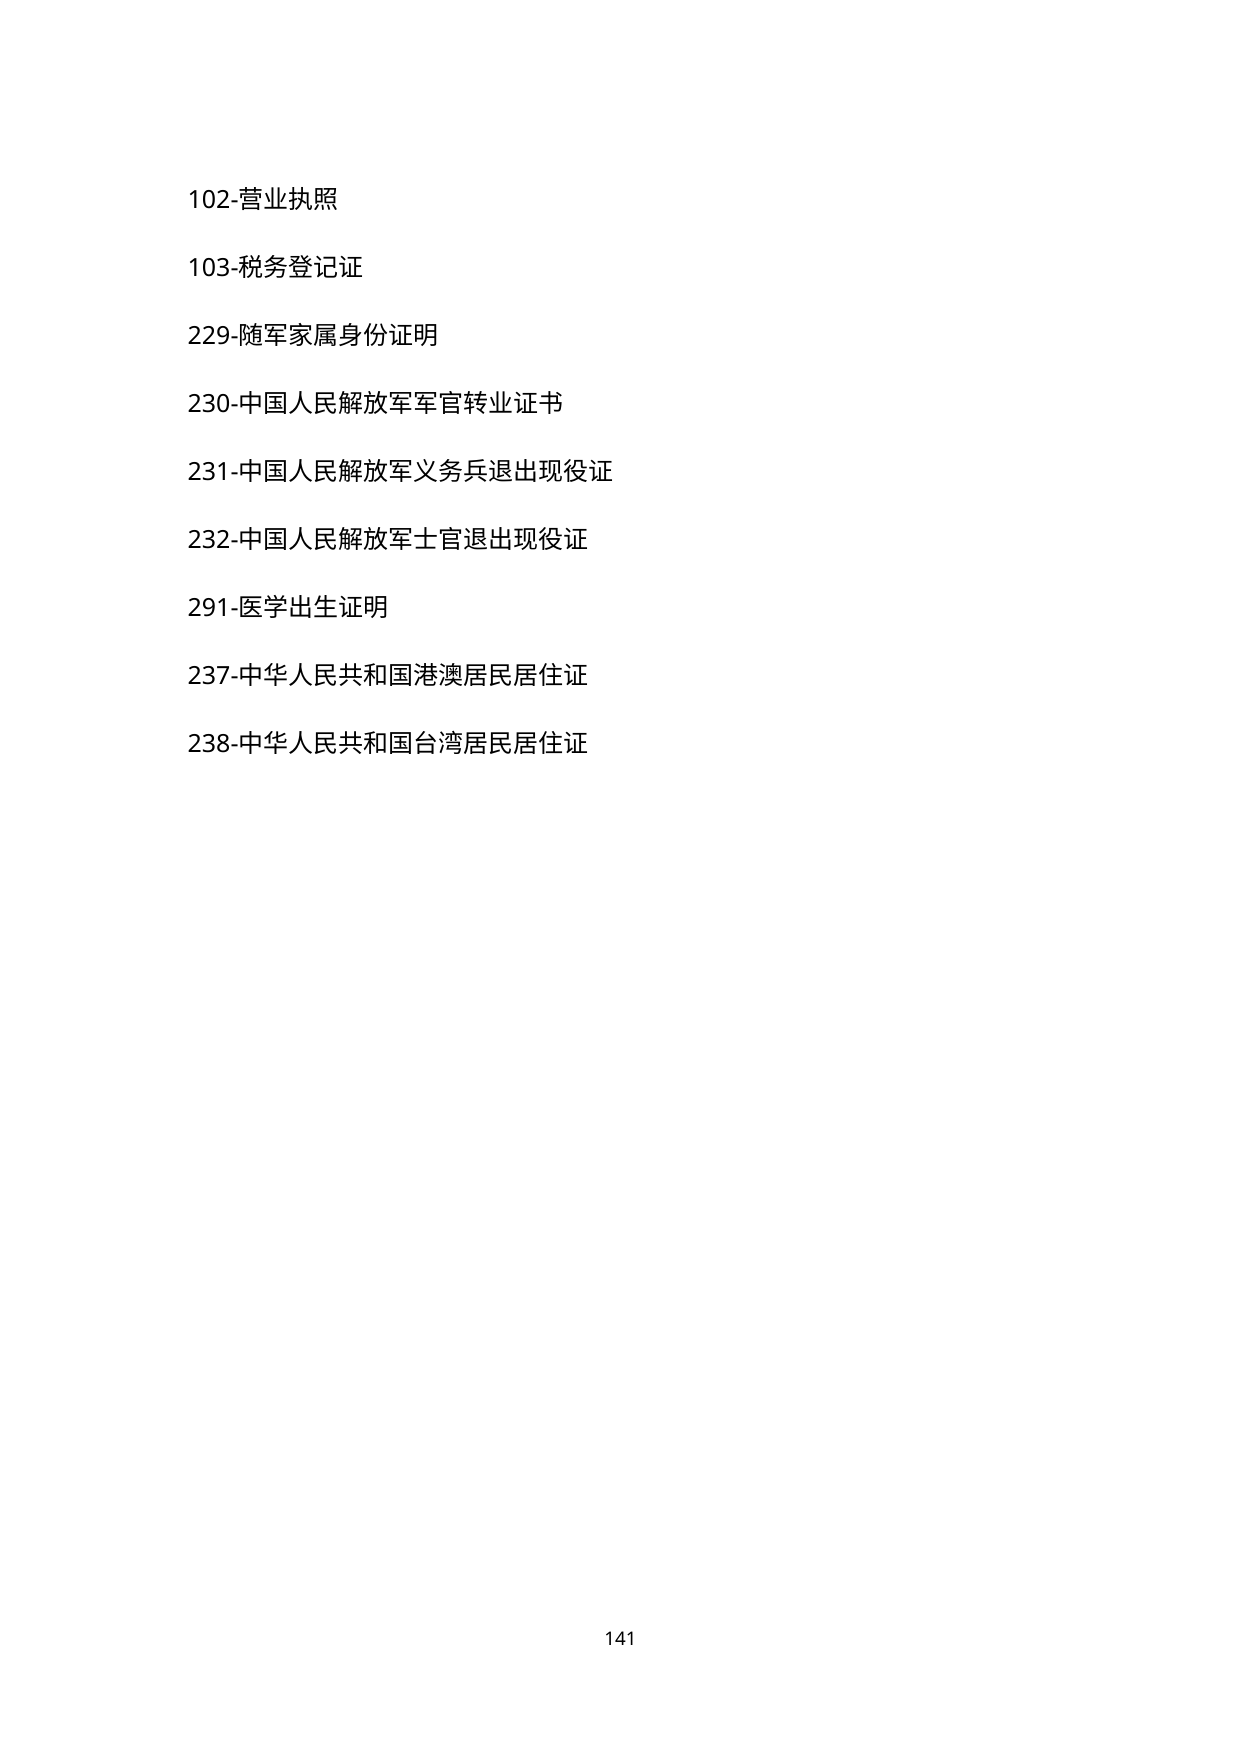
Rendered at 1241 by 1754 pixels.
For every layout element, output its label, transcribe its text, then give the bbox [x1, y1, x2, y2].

text 238-中华人民共和国台湾居民居住证 [187, 707, 1053, 775]
text 103-税务登记证 [187, 232, 1053, 300]
text 229-随军家属身份证明 [187, 300, 1053, 368]
text 102-营业执照 [187, 164, 1053, 232]
text 230-中国人民解放军军官转业证书 [187, 368, 1053, 436]
text 237-中华人民共和国港澳居民居住证 [187, 639, 1053, 707]
text 231-中国人民解放军义务兵退出现役证 [187, 436, 1053, 503]
text 232-中国人民解放军士官退出现役证 [187, 503, 1053, 571]
text 291-医学出生证明 [187, 571, 1053, 639]
